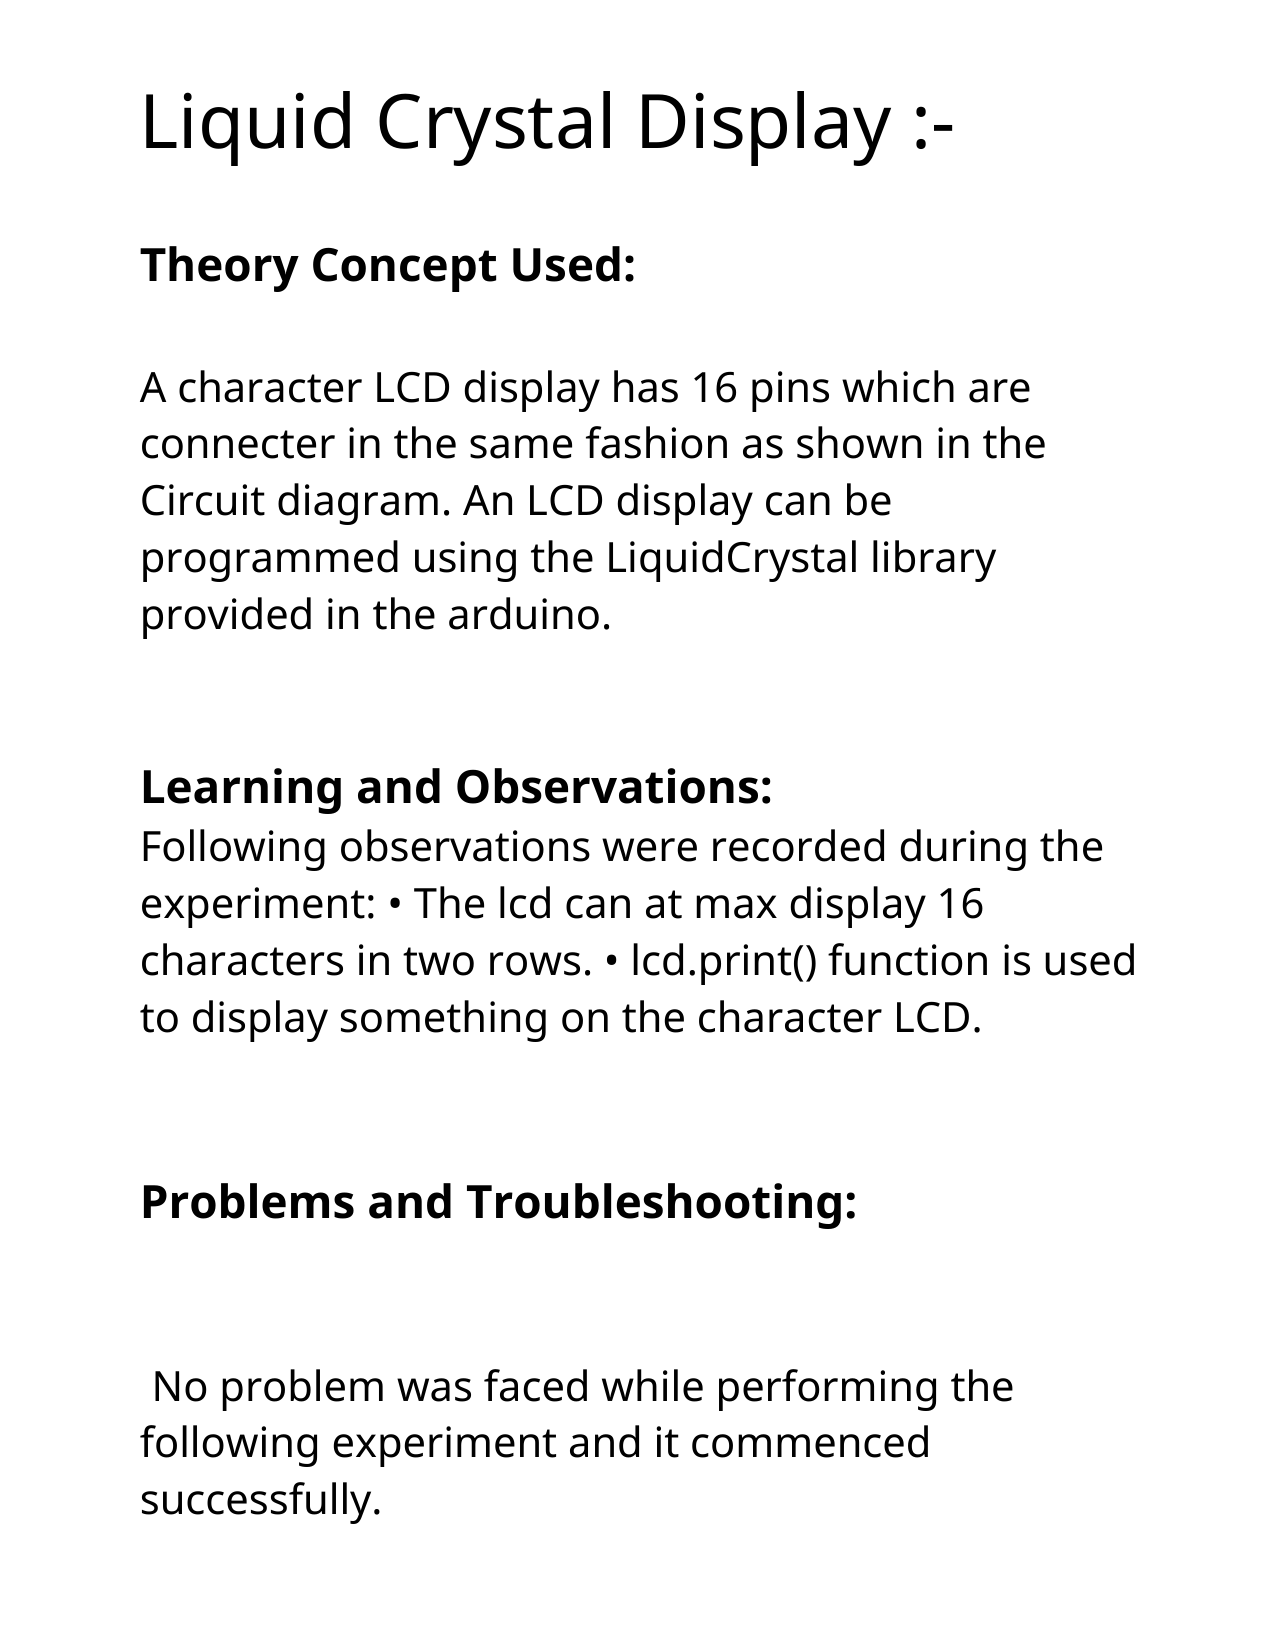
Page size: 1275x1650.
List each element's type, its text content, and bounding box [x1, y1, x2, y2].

text Problems and Troubleshooting: [139, 1169, 1139, 1232]
text Theory Concept Used: [139, 233, 1139, 295]
text A character LCD display has 16 pins which are connecter in the same fashion as shown in the Circuit diagram. An LCD display can be programmed using the LiquidCrystal library provided in the arduino. [139, 357, 1139, 641]
text No problem was faced while performing the following experiment and it commenced successfully. [139, 1356, 1139, 1527]
text Following observations were recorded during the experiment: • The lcd can at max display 16 characters in two rows. • lcd.print() function is used to display something on the character LCD. [139, 817, 1139, 1044]
text Learning and Observations: [139, 755, 1139, 817]
text Liquid Crystal Display :- [139, 68, 1139, 170]
